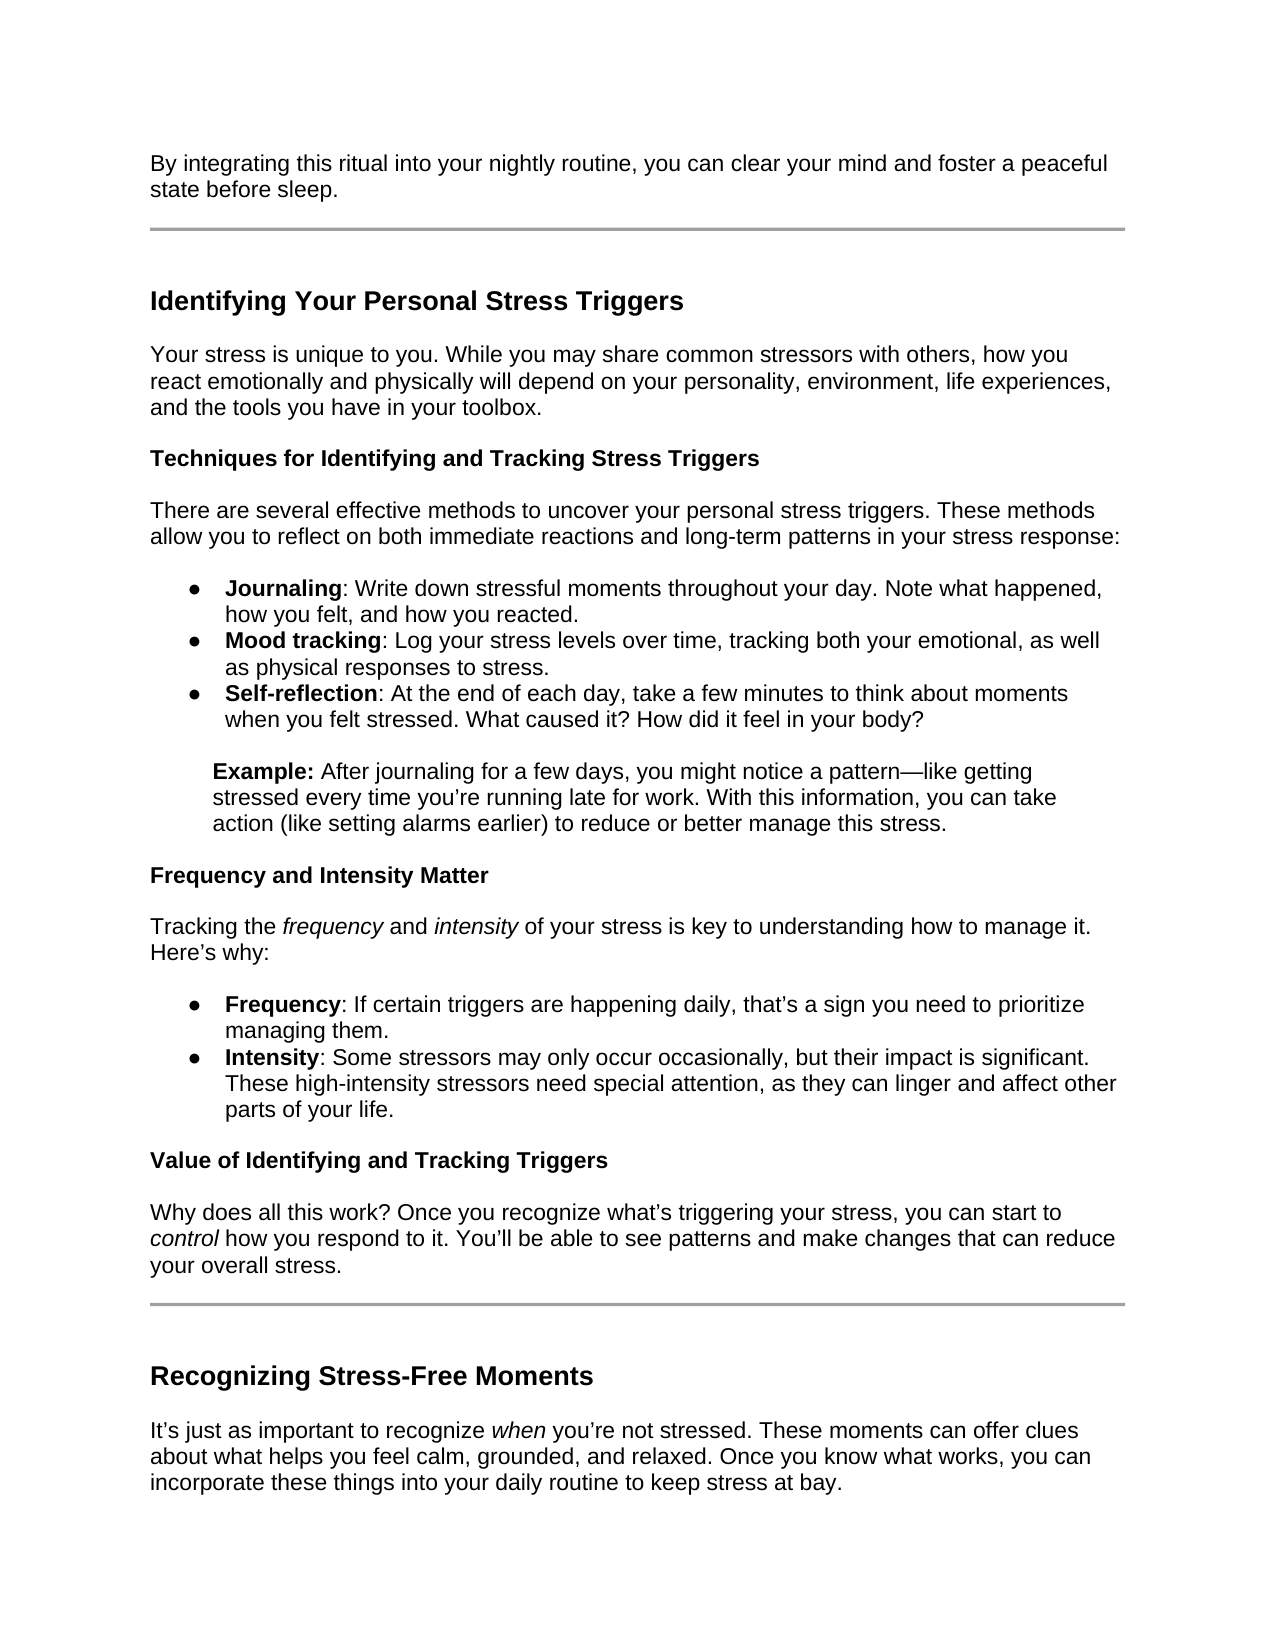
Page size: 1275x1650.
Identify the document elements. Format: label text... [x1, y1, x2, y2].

subtitle Value of Identifying and Tracking Triggers [150, 1147, 1125, 1174]
subtitle Identifying Your Personal Stress Triggers [150, 285, 1125, 316]
text Why does all this work? Once you recognize what’s triggering your stress, you can start to control how you respond to it. You’ll be able to see patterns and make changes that can reduce your overall stress. [150, 1199, 1125, 1278]
list Frequency: If certain triggers are happening daily, that’s a sign you need to prioritize managing them. [187, 991, 1125, 1043]
subtitle Recognizing Stress-Free Moments [150, 1360, 1125, 1392]
list Journaling: Write down stressful moments throughout your day. Note what happened, how you felt, and how you reacted. [187, 574, 1125, 627]
text By integrating this ritual into your nightly routine, you can clear your mind and foster a peaceful state before sleep. [150, 150, 1125, 203]
list Intensity: Some stressors may only occur occasionally, but their impact is significant. These high-intensity stressors need special attention, as they can linger and affect other parts of your life. [187, 1043, 1125, 1122]
text Your stress is unique to you. While you may share common stressors with others, how you react emotionally and physically will depend on your personality, environment, life experiences, and the tools you have in your toolbox. [150, 341, 1125, 420]
subtitle Techniques for Identifying and Tracking Stress Triggers [150, 445, 1125, 472]
subtitle Frequency and Intensity Matter [150, 862, 1125, 888]
list Mood tracking: Log your stress levels over time, tracking both your emotional, as well as physical responses to stress. [187, 627, 1125, 680]
text Tracking the frequency and intensity of your stress is key to understanding how to manage it. Here’s why: [150, 913, 1125, 966]
list Self-reflection: At the end of each day, take a few minutes to think about moments when you felt stressed. What caused it? How did it feel in your body? [187, 680, 1125, 733]
text Example: After journaling for a few days, you might notice a pattern—like getting stressed every time you’re running late for work. With this information, you can take action (like setting alarms earlier) to reduce or better manage this stress. [212, 758, 1062, 837]
text It’s just as important to recognize when you’re not stressed. These moments can offer clues about what helps you feel calm, grounded, and relaxed. Once you know what works, you can incorporate these things into your daily routine to keep stress at bay. [150, 1417, 1125, 1496]
text There are several effective methods to uncover your personal stress triggers. These methods allow you to reflect on both immediate reactions and long-term patterns in your stress response: [150, 497, 1125, 549]
